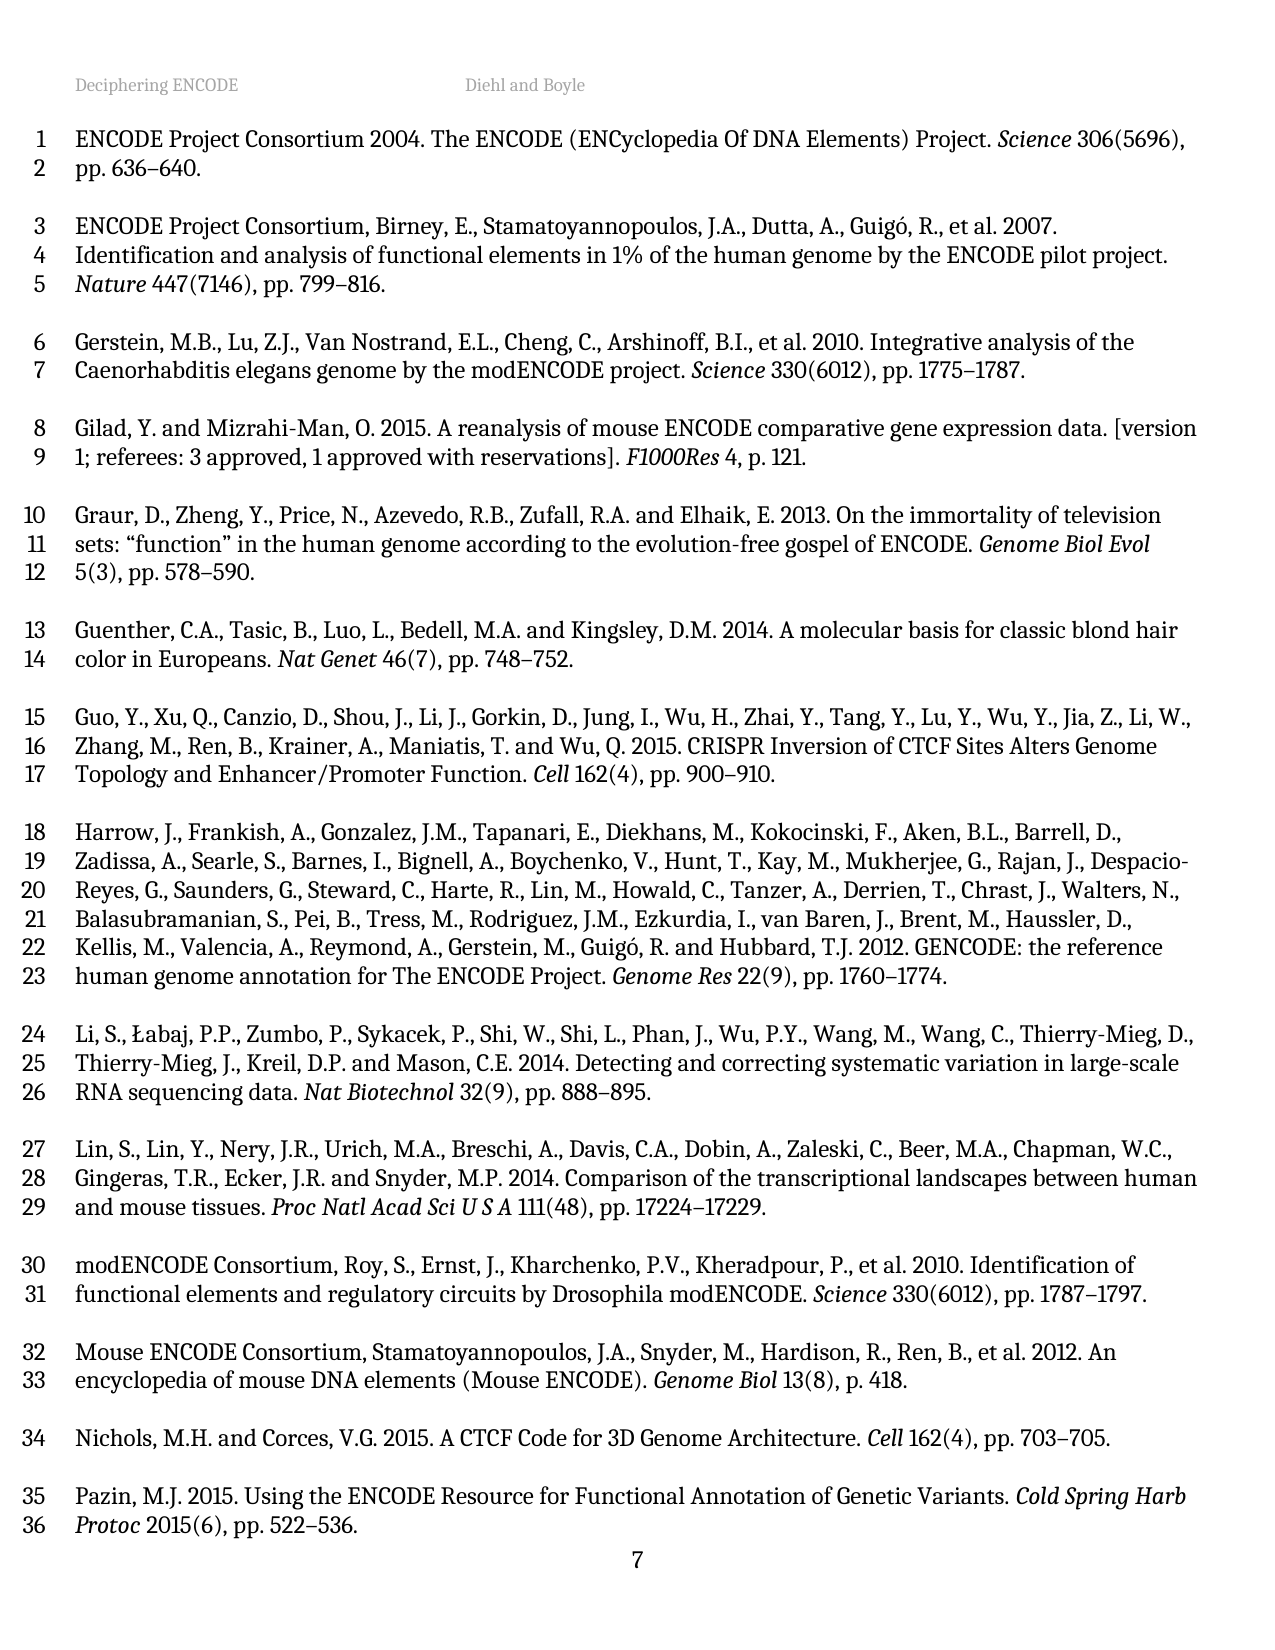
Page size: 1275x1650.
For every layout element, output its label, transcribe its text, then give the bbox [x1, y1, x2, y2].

text ENCODE Project Consortium 2004. The ENCODE (ENCyclopedia Of DNA Elements) Project. Science 306(5696), pp. 636–640. [75, 125, 1200, 183]
text Li, S., Łabaj, P.P., Zumbo, P., Sykacek, P., Shi, W., Shi, L., Phan, J., Wu, P.Y., Wang, M., Wang, C., Thierry-Mieg, D., Thierry-Mieg, J., Kreil, D.P. and Mason, C.E. 2014. Detecting and correcting systematic variation in large-scale RNA sequencing data. Nat Biotechnol 32(9), pp. 888–895. [75, 1020, 1200, 1106]
text Harrow, J., Frankish, A., Gonzalez, J.M., Tapanari, E., Diekhans, M., Kokocinski, F., Aken, B.L., Barrell, D., Zadissa, A., Searle, S., Barnes, I., Bignell, A., Boychenko, V., Hunt, T., Kay, M., Mukherjee, G., Rajan, J., Despacio-Reyes, G., Saunders, G., Steward, C., Harte, R., Lin, M., Howald, C., Tanzer, A., Derrien, T., Chrast, J., Walters, N., Balasubramanian, S., Pei, B., Tress, M., Rodriguez, J.M., Ezkurdia, I., van Baren, J., Brent, M., Haussler, D., Kellis, M., Valencia, A., Reymond, A., Gerstein, M., Guigó, R. and Hubbard, T.J. 2012. GENCODE: the reference human genome annotation for The ENCODE Project. Genome Res 22(9), pp. 1760–1774. [75, 818, 1200, 991]
text ENCODE Project Consortium, Birney, E., Stamatoyannopoulos, J.A., Dutta, A., Guigó, R., et al. 2007. Identification and analysis of functional elements in 1% of the human genome by the ENCODE pilot project. Nature 447(7146), pp. 799–816. [75, 212, 1200, 298]
text Pazin, M.J. 2015. Using the ENCODE Resource for Functional Annotation of Genetic Variants. Cold Spring Harb Protoc 2015(6), pp. 522–536. [75, 1482, 1200, 1539]
text Nichols, M.H. and Corces, V.G. 2015. A CTCF Code for 3D Genome Architecture. Cell 162(4), pp. 703–705. [75, 1424, 1200, 1453]
text Gilad, Y. and Mizrahi-Man, O. 2015. A reanalysis of mouse ENCODE comparative gene expression data. [version 1; referees: 3 approved, 1 approved with reservations]. F1000Res 4, p. 121. [75, 414, 1200, 472]
text modENCODE Consortium, Roy, S., Ernst, J., Kharchenko, P.V., Kheradpour, P., et al. 2010. Identification of functional elements and regulatory circuits by Drosophila modENCODE. Science 330(6012), pp. 1787–1797. [75, 1251, 1200, 1308]
text Lin, S., Lin, Y., Nery, J.R., Urich, M.A., Breschi, A., Davis, C.A., Dobin, A., Zaleski, C., Beer, M.A., Chapman, W.C., Gingeras, T.R., Ecker, J.R. and Snyder, M.P. 2014. Comparison of the transcriptional landscapes between human and mouse tissues. Proc Natl Acad Sci U S A 111(48), pp. 17224–17229. [75, 1135, 1200, 1222]
text Guenther, C.A., Tasic, B., Luo, L., Bedell, M.A. and Kingsley, D.M. 2014. A molecular basis for classic blond hair color in Europeans. Nat Genet 46(7), pp. 748–752. [75, 616, 1200, 674]
text Mouse ENCODE Consortium, Stamatoyannopoulos, J.A., Snyder, M., Hardison, R., Ren, B., et al. 2012. An encyclopedia of mouse DNA elements (Mouse ENCODE). Genome Biol 13(8), p. 418. [75, 1337, 1200, 1395]
text Guo, Y., Xu, Q., Canzio, D., Shou, J., Li, J., Gorkin, D., Jung, I., Wu, H., Zhai, Y., Tang, Y., Lu, Y., Wu, Y., Jia, Z., Li, W., Zhang, M., Ren, B., Krainer, A., Maniatis, T. and Wu, Q. 2015. CRISPR Inversion of CTCF Sites Alters Genome Topology and Enhancer/Promoter Function. Cell 162(4), pp. 900–910. [75, 703, 1200, 789]
text Gerstein, M.B., Lu, Z.J., Van Nostrand, E.L., Cheng, C., Arshinoff, B.I., et al. 2010. Integrative analysis of the Caenorhabditis elegans genome by the modENCODE project. Science 330(6012), pp. 1775–1787. [75, 327, 1200, 385]
text Graur, D., Zheng, Y., Price, N., Azevedo, R.B., Zufall, R.A. and Elhaik, E. 2013. On the immortality of television sets: “function” in the human genome according to the evolution-free gospel of ENCODE. Genome Biol Evol 5(3), pp. 578–590. [75, 501, 1200, 587]
